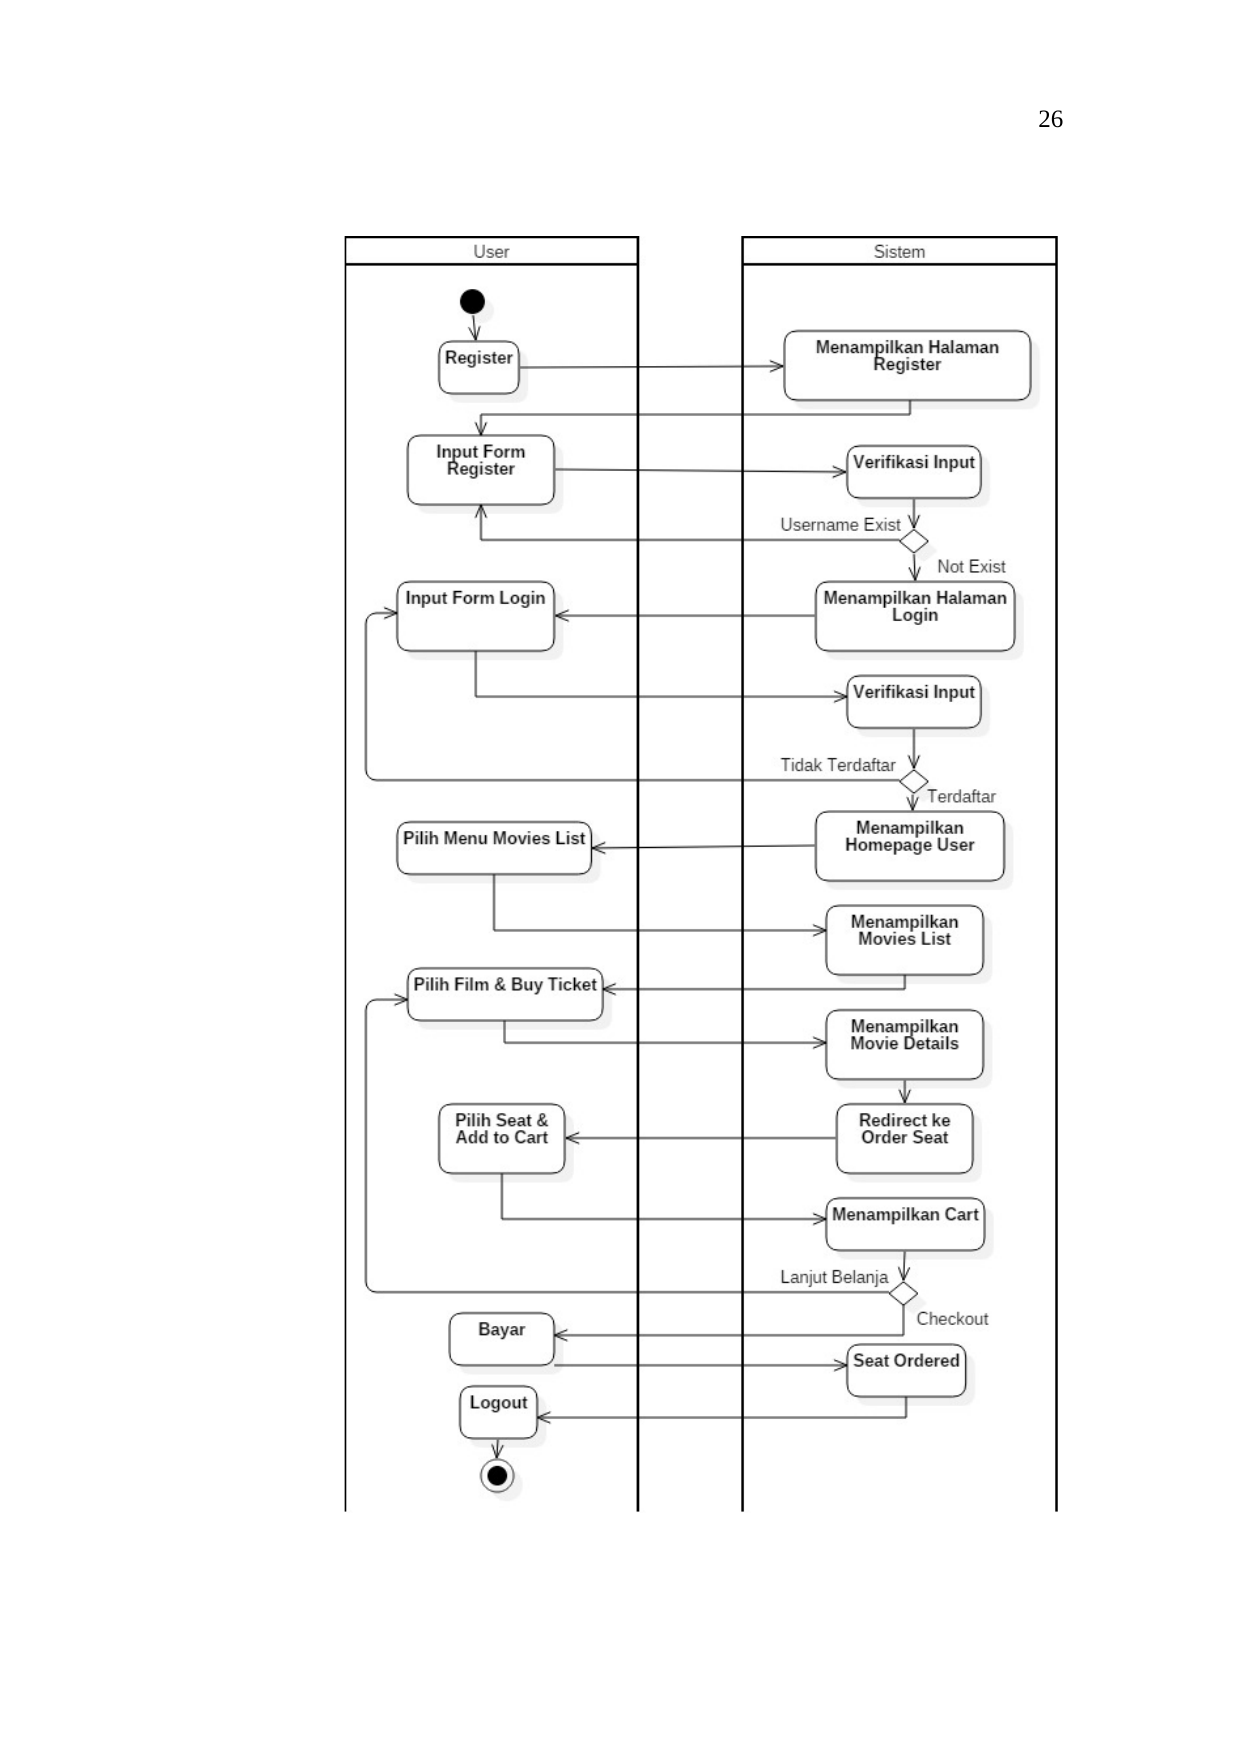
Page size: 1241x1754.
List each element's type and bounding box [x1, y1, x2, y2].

picture [344, 236, 1059, 1513]
